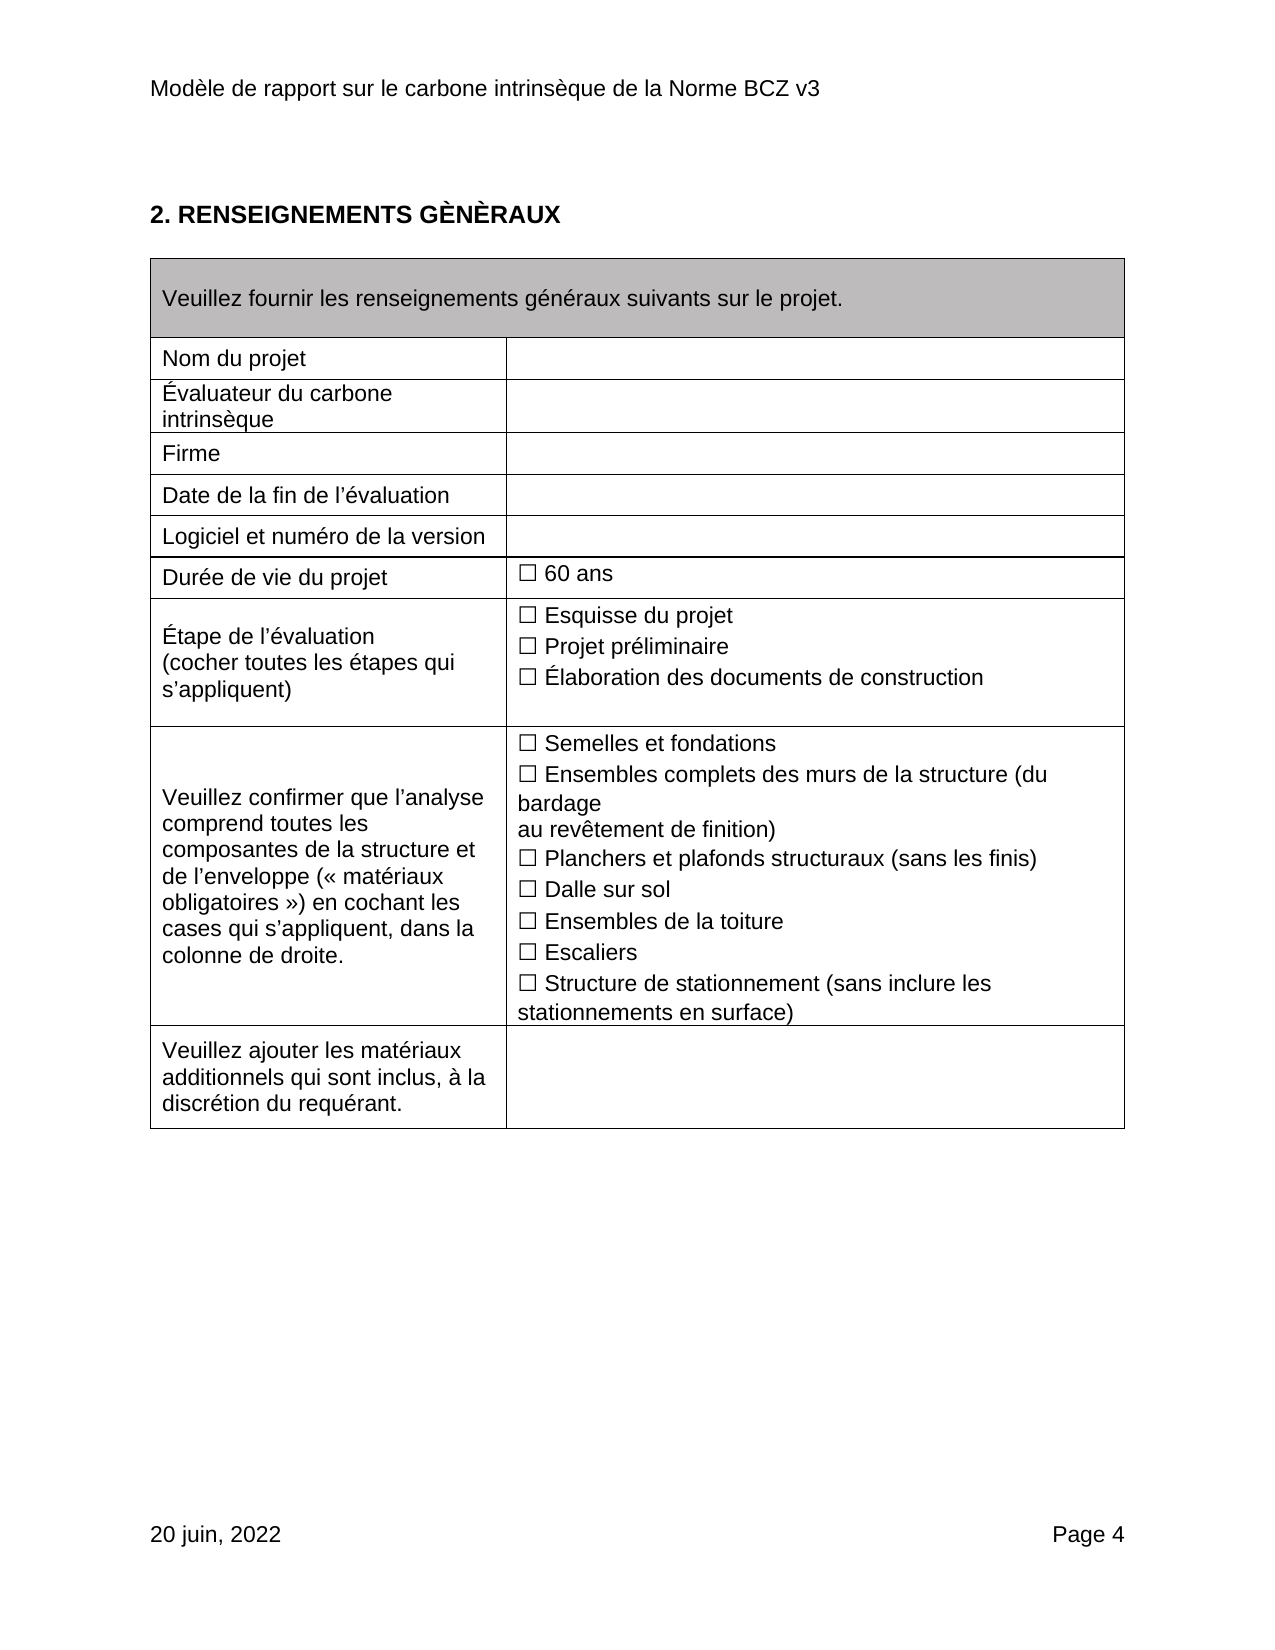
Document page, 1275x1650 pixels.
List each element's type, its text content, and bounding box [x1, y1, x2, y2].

subtitle 2. RENSEIGNEMENTS GÈNÈRAUX [150, 200, 1125, 229]
table_cell Esquisse du projet Projet préliminaire Élaboration des documents de construction [507, 599, 1124, 726]
table_header Veuillez fournir les renseignements généraux suivants sur le projet. [151, 259, 1124, 337]
table_cell Étape de l’évaluation (cocher toutes les étapes qui s’appliquent) [151, 599, 506, 726]
table_cell Date de la fin de l’évaluation [151, 475, 506, 515]
table_cell Durée de vie du projet [151, 558, 506, 598]
table_cell Évaluateur du carbone intrinsèque [151, 380, 506, 432]
table_cell [507, 338, 1124, 378]
table_cell Veuillez confirmer que l’analyse comprend toutes les composantes de la structure et de l’enveloppe (« matériaux obligatoires ») en cochant les cases qui s’appliquent, dans la colonne de droite. [151, 727, 506, 1025]
table_cell [507, 380, 1124, 432]
table_cell [507, 1026, 1124, 1128]
table_cell Logiciel et numéro de la version [151, 516, 506, 556]
table_cell Firme [151, 433, 506, 474]
table_cell [507, 516, 1124, 556]
table_cell [507, 475, 1124, 515]
table_cell Veuillez ajouter les matériaux additionnels qui sont inclus, à la discrétion du requérant. [151, 1026, 506, 1128]
table_cell 60 ans [507, 558, 1124, 598]
table_cell Semelles et fondations Ensembles complets des murs de la structure (du bardage au revêtement de finition) Planchers et plafonds structuraux (sans les finis) Dalle sur sol Ensembles de la toiture Escaliers Structure de stationnement (sans inclure les stationnements en surface) [507, 727, 1124, 1025]
table_cell [507, 433, 1124, 474]
table_cell Nom du projet [151, 338, 506, 378]
